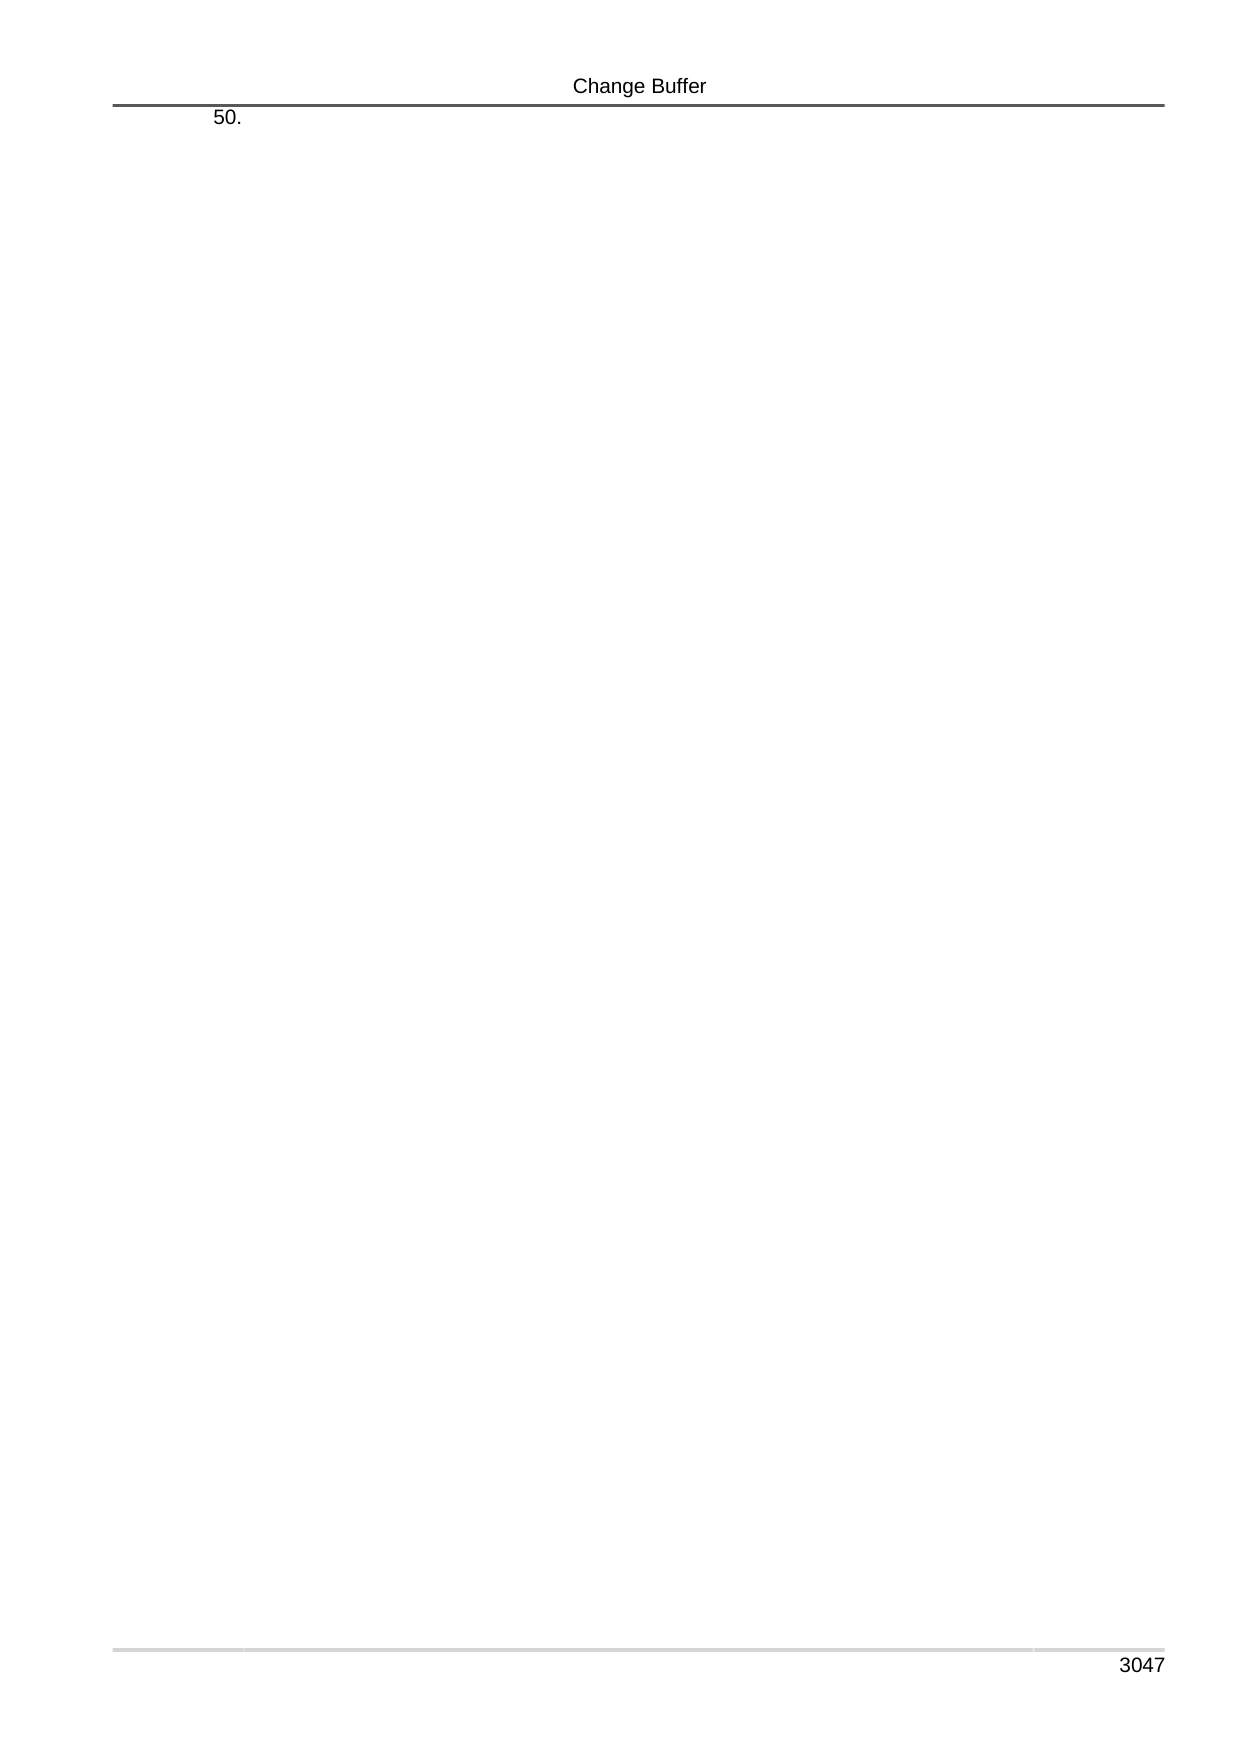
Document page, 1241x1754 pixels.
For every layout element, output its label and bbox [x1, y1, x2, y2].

picture [112, 1648, 1166, 1652]
text [213, 105, 1014, 129]
